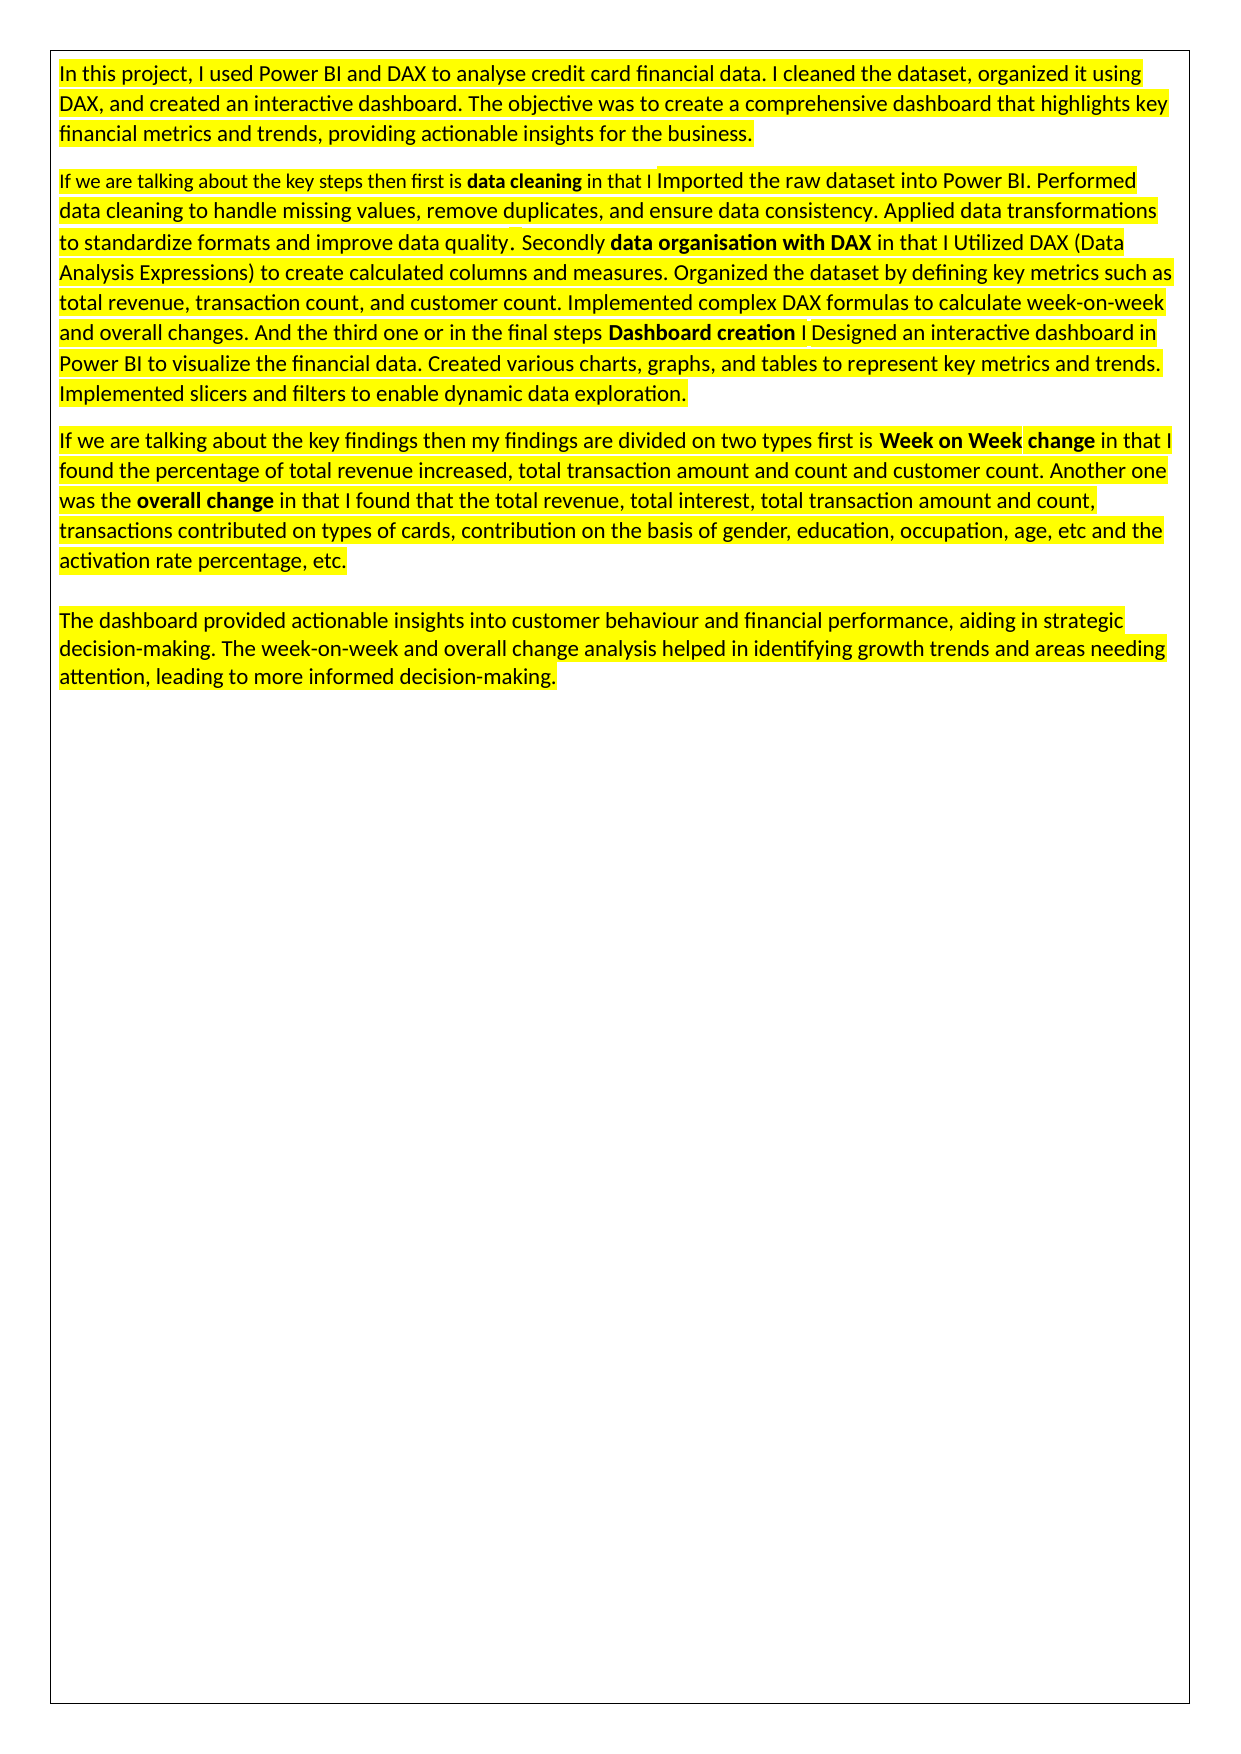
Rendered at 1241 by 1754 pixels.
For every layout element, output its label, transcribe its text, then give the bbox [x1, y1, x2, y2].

text If we are talking about the key findings then my findings are divided on two types first is Week on Week change in that I found the percentage of total revenue increased, total transaction amount and count and customer count. Another one was the overall change in that I found that the total revenue, total interest, total transaction amount and count, transactions contributed on types of cards, contribution on the basis of gender, education, occupation, age, etc and the activation rate percentage, etc. [59, 426, 1181, 575]
text In this project, I used Power BI and DAX to analyse credit card financial data. I cleaned the dataset, organized it using DAX, and created an interactive dashboard. The objective was to create a comprehensive dashboard that highlights key financial metrics and trends, providing actionable insights for the business. [59, 59, 1181, 147]
text If we are talking about the key steps then first is data cleaning in that I Imported the raw dataset into Power BI. Performed data cleaning to handle missing values, remove duplicates, and ensure data consistency. Applied data transformations to standardize formats and improve data quality. Secondly data organisation with DAX in that I Utilized DAX (Data Analysis Expressions) to create calculated columns and measures. Organized the dataset by defining key metrics such as total revenue, transaction count, and customer count. Implemented complex DAX formulas to calculate week-on-week and overall changes. And the third one or in the final steps Dashboard creation I Designed an interactive dashboard in Power BI to visualize the financial data. Created various charts, graphs, and tables to represent key metrics and trends. Implemented slicers and filters to enable dynamic data exploration. [59, 166, 1181, 407]
text The dashboard provided actionable insights into customer behaviour and financial performance, aiding in strategic decision-making. The week-on-week and overall change analysis helped in identifying growth trends and areas needing attention, leading to more informed decision-making. [557, 606, 1181, 690]
